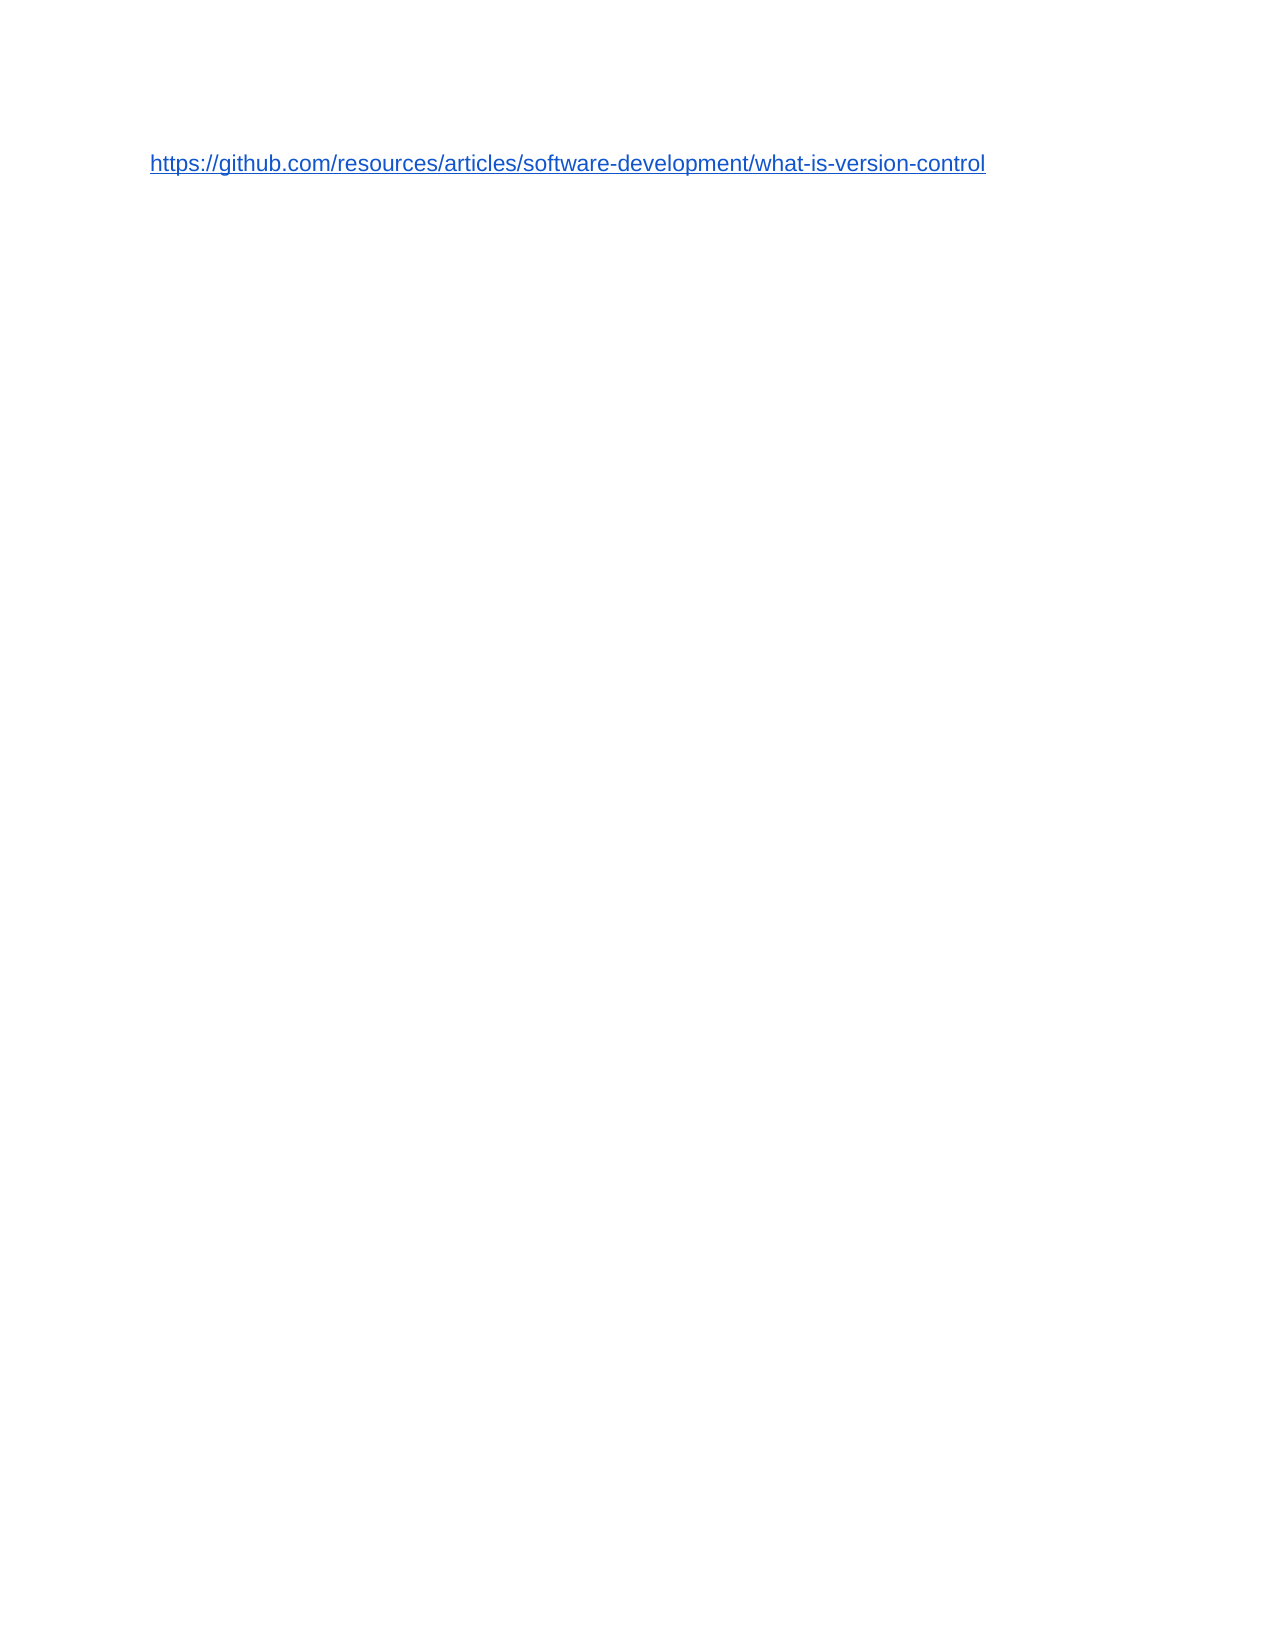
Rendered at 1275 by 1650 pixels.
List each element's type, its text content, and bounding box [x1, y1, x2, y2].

text https://github.com/resources/articles/software-development/what-is-version-control [150, 150, 1125, 176]
